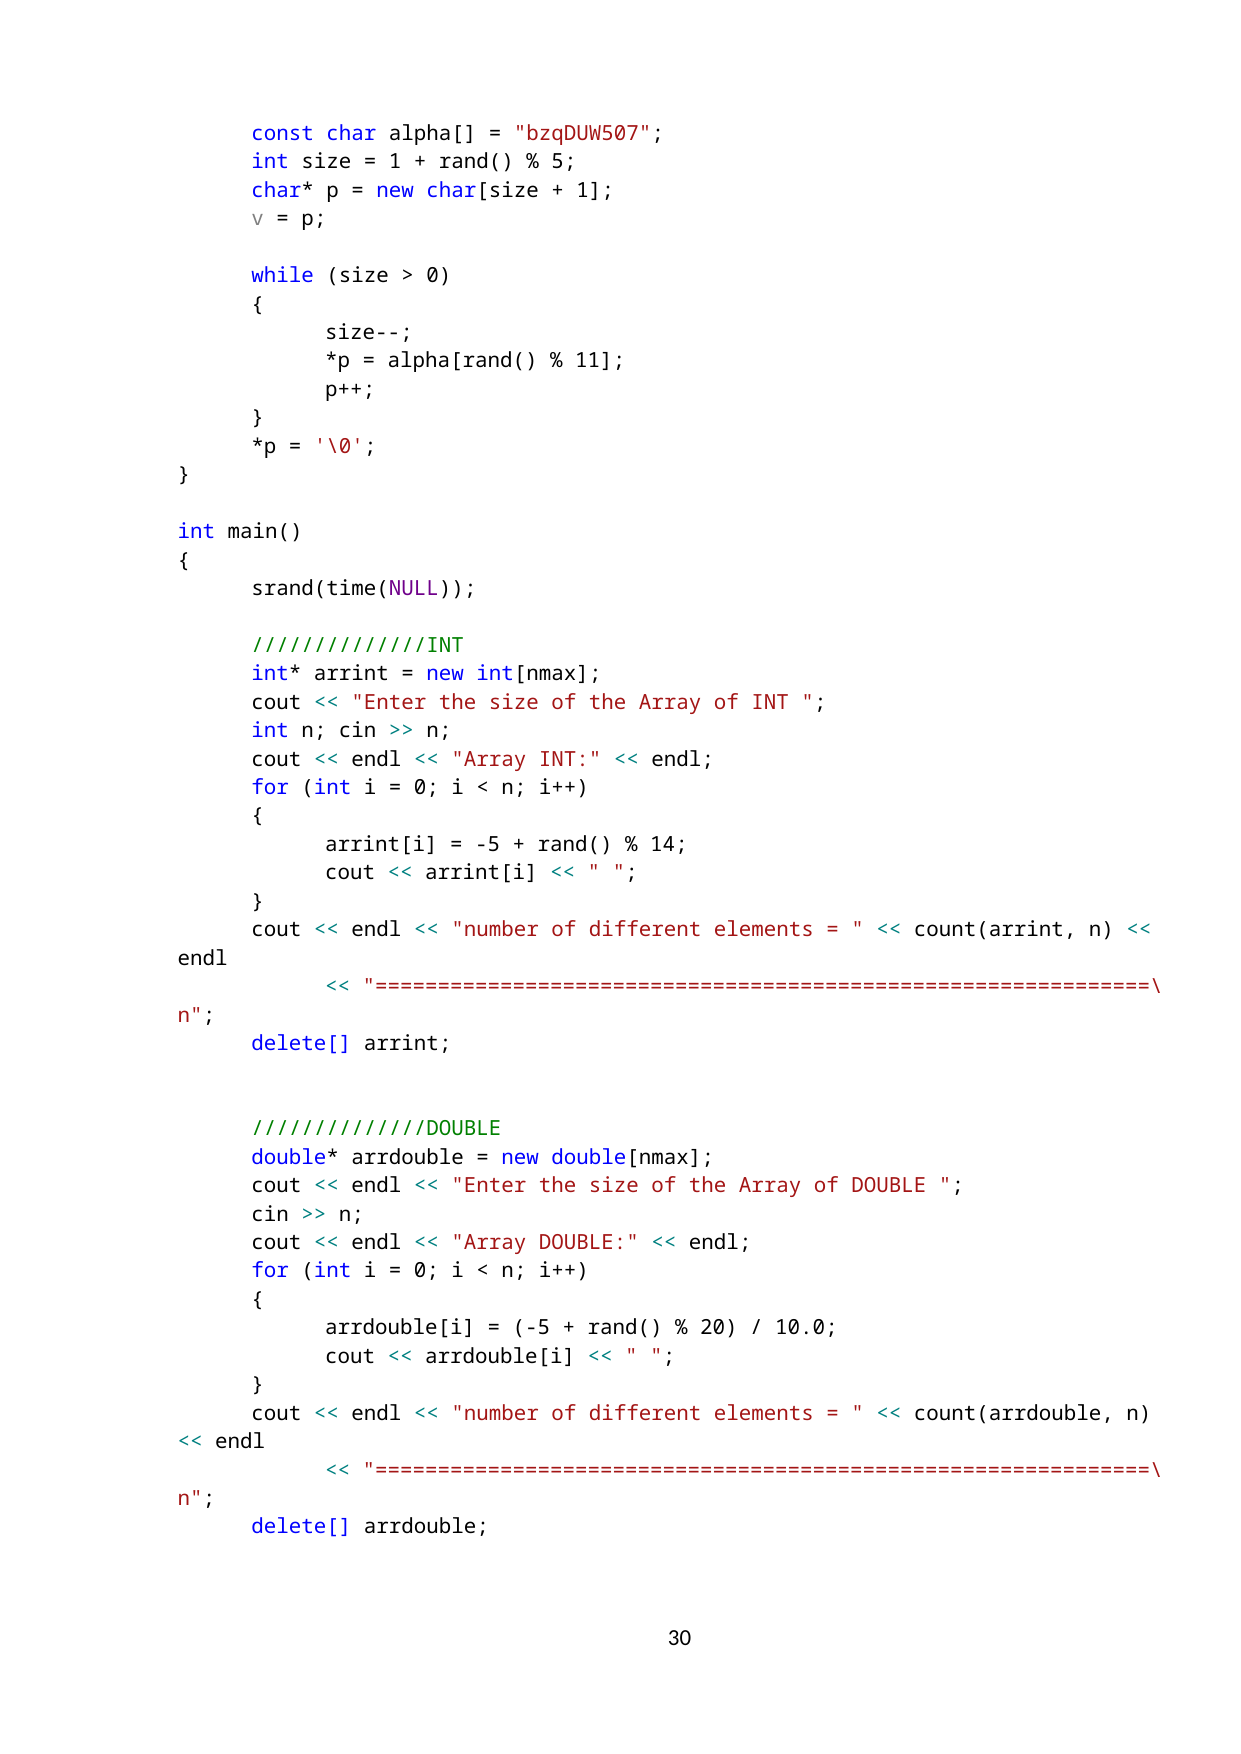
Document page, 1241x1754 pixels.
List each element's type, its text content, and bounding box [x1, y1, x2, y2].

text for (int i = 0; i < n; i++) [177, 772, 1181, 801]
text } [177, 402, 1181, 431]
text cout << endl << "Array DOUBLE:" << endl; [177, 1227, 1181, 1256]
text delete[] arrdouble; [177, 1512, 1181, 1540]
text cin >> n; [177, 1199, 1181, 1227]
text for (int i = 0; i < n; i++) [177, 1256, 1181, 1284]
text << "==============================================================\n"; [177, 1455, 1181, 1512]
text << "==============================================================\n"; [177, 971, 1181, 1028]
text } [177, 1369, 1181, 1398]
text *p = alpha[rand() % 11]; [177, 346, 1181, 374]
text cout << endl << "Array INT:" << endl; [177, 744, 1181, 772]
text cout << "Enter the size of the Array of INT "; [177, 687, 1181, 715]
text cout << endl << "Enter the size of the Array of DOUBLE "; [177, 1170, 1181, 1199]
text char* p = new char[size + 1]; [177, 175, 1181, 203]
text arrint[i] = -5 + rand() % 14; [177, 829, 1181, 857]
text *p = '\0'; [177, 431, 1181, 459]
text double* arrdouble = new double[nmax]; [177, 1142, 1181, 1170]
text srand(time(NULL)); [177, 573, 1181, 602]
text int size = 1 + rand() % 5; [177, 147, 1181, 175]
text while (size > 0) [177, 260, 1181, 289]
text int n; cin >> n; [177, 715, 1181, 744]
text { [177, 801, 1181, 829]
text { [177, 289, 1181, 317]
text //////////////DOUBLE [177, 1113, 1181, 1142]
text int main() [177, 516, 1181, 545]
text cout << endl << "number of different elements = " << count(arrint, n) << endl [177, 914, 1181, 971]
text //////////////INT [177, 630, 1181, 658]
text { [177, 1284, 1181, 1312]
text } [177, 459, 1181, 488]
text delete[] arrint; [177, 1028, 1181, 1057]
text cout << arrdouble[i] << " "; [177, 1341, 1181, 1369]
text cout << arrint[i] << " "; [177, 857, 1181, 886]
text size--; [177, 317, 1181, 346]
text } [177, 886, 1181, 914]
text int* arrint = new int[nmax]; [177, 658, 1181, 687]
text p++; [177, 374, 1181, 402]
text cout << endl << "number of different elements = " << count(arrdouble, n) << endl [177, 1398, 1181, 1455]
text v = p; [177, 203, 1181, 232]
text arrdouble[i] = (-5 + rand() % 20) / 10.0; [177, 1312, 1181, 1341]
text { [177, 545, 1181, 573]
text const char alpha[] = "bzqDUW507"; [177, 118, 1181, 147]
